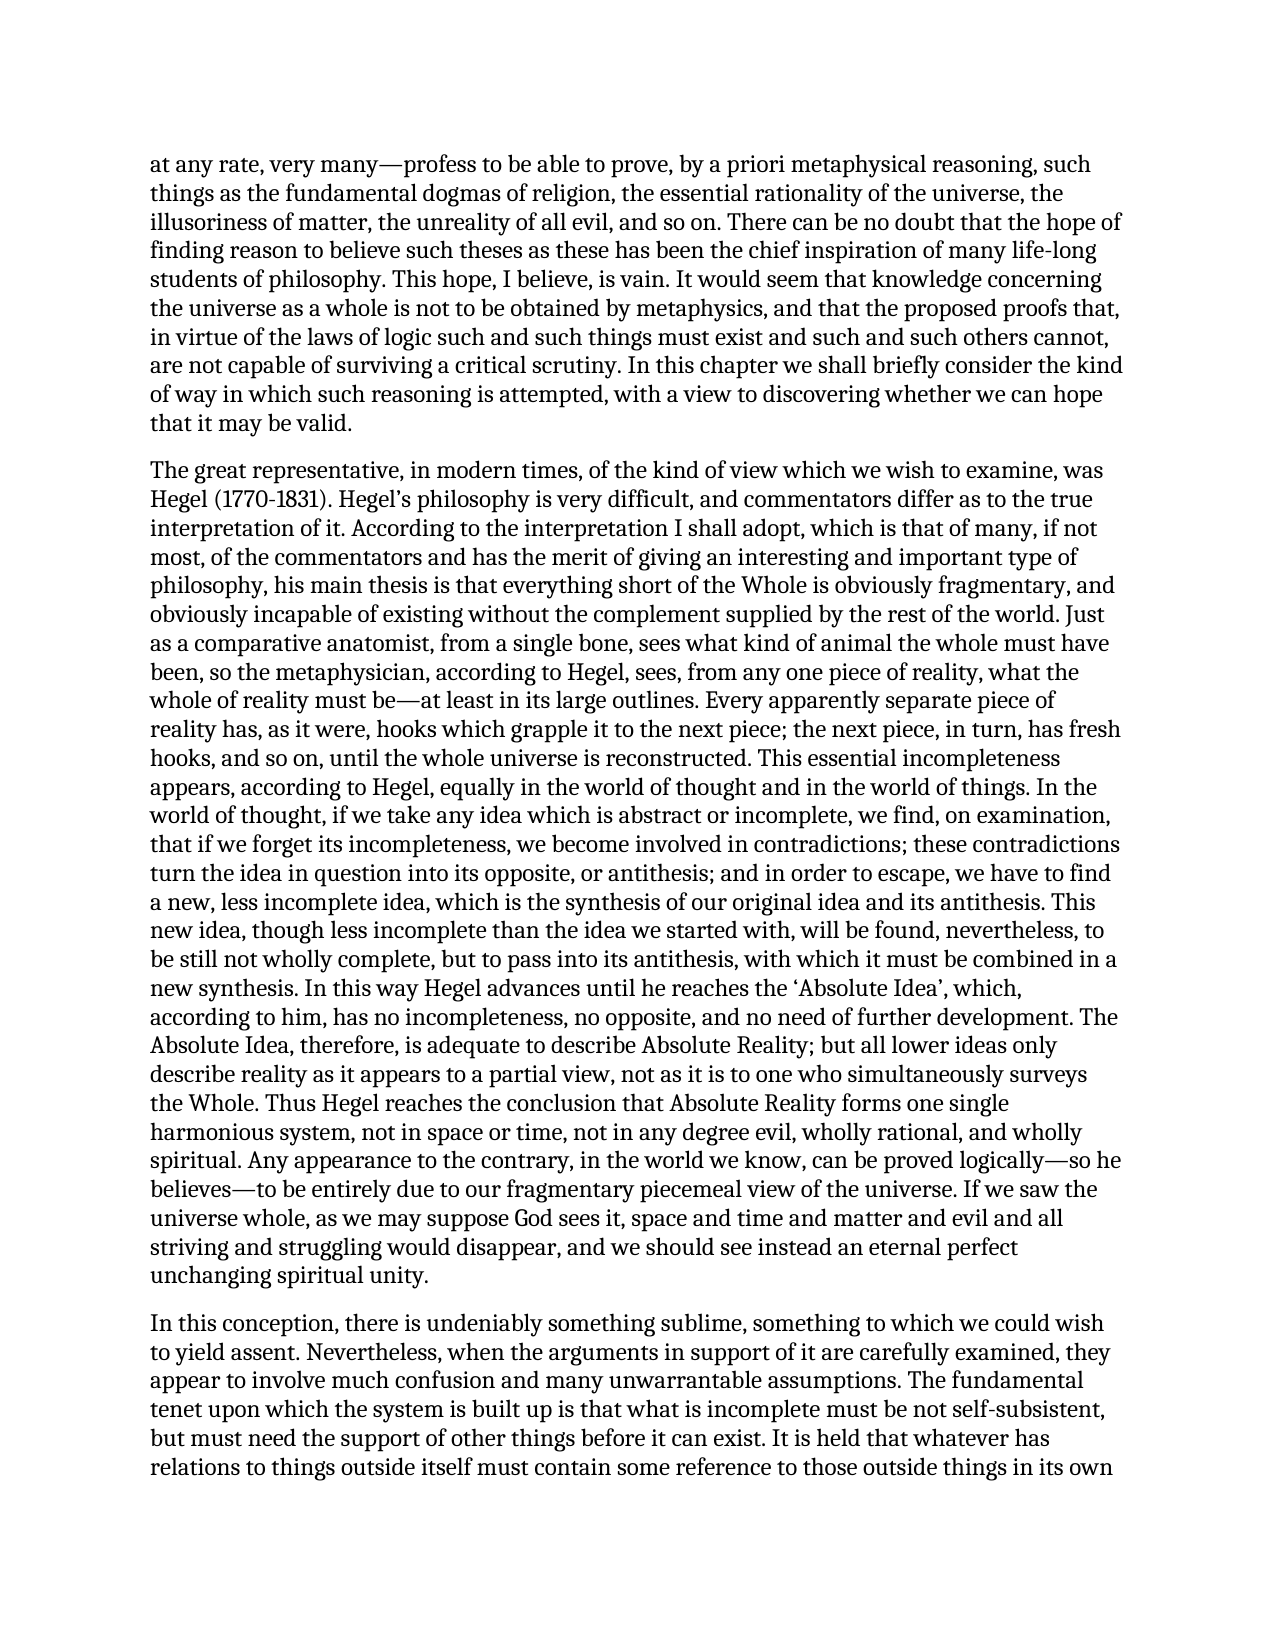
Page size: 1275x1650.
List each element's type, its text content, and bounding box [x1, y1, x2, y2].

text The great representative, in modern times, of the kind of view which we wish to examine, was Hegel (1770-1831). Hegel’s philosophy is very difficult, and commentators differ as to the true interpretation of it. According to the interpretation I shall adopt, which is that of many, if not most, of the commentators and has the merit of giving an interesting and important type of philosophy, his main thesis is that everything short of the Whole is obviously fragmentary, and obviously incapable of existing without the complement supplied by the rest of the world. Just as a comparative anatomist, from a single bone, sees what kind of animal the whole must have been, so the metaphysician, according to Hegel, sees, from any one piece of reality, what the whole of reality must be—at least in its large outlines. Every apparently separate piece of reality has, as it were, hooks which grapple it to the next piece; the next piece, in turn, has fresh hooks, and so on, until the whole universe is reconstructed. This essential incompleteness appears, according to Hegel, equally in the world of thought and in the world of things. In the world of thought, if we take any idea which is abstract or incomplete, we find, on examination, that if we forget its incompleteness, we become involved in contradictions; these contradictions turn the idea in question into its opposite, or antithesis; and in order to escape, we have to find a new, less incomplete idea, which is the synthesis of our original idea and its antithesis. This new idea, though less incomplete than the idea we started with, will be found, nevertheless, to be still not wholly complete, but to pass into its antithesis, with which it must be combined in a new synthesis. In this way Hegel advances until he reaches the ‘Absolute Idea’, which, according to him, has no incompleteness, no opposite, and no need of further development. The Absolute Idea, therefore, is adequate to describe Absolute Reality; but all lower ideas only describe reality as it appears to a partial view, not as it is to one who simultaneously surveys the Whole. Thus Hegel reaches the conclusion that Absolute Reality forms one single harmonious system, not in space or time, not in any degree evil, wholly rational, and wholly spiritual. Any appearance to the contrary, in the world we know, can be proved logically—so he believes—to be entirely due to our fragmentary piecemeal view of the universe. If we saw the universe whole, as we may suppose God sees it, space and time and matter and evil and all striving and struggling would disappear, and we should see instead an eternal perfect unchanging spiritual unity. [150, 456, 1125, 1290]
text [150, 150, 1125, 437]
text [150, 1309, 1125, 1481]
